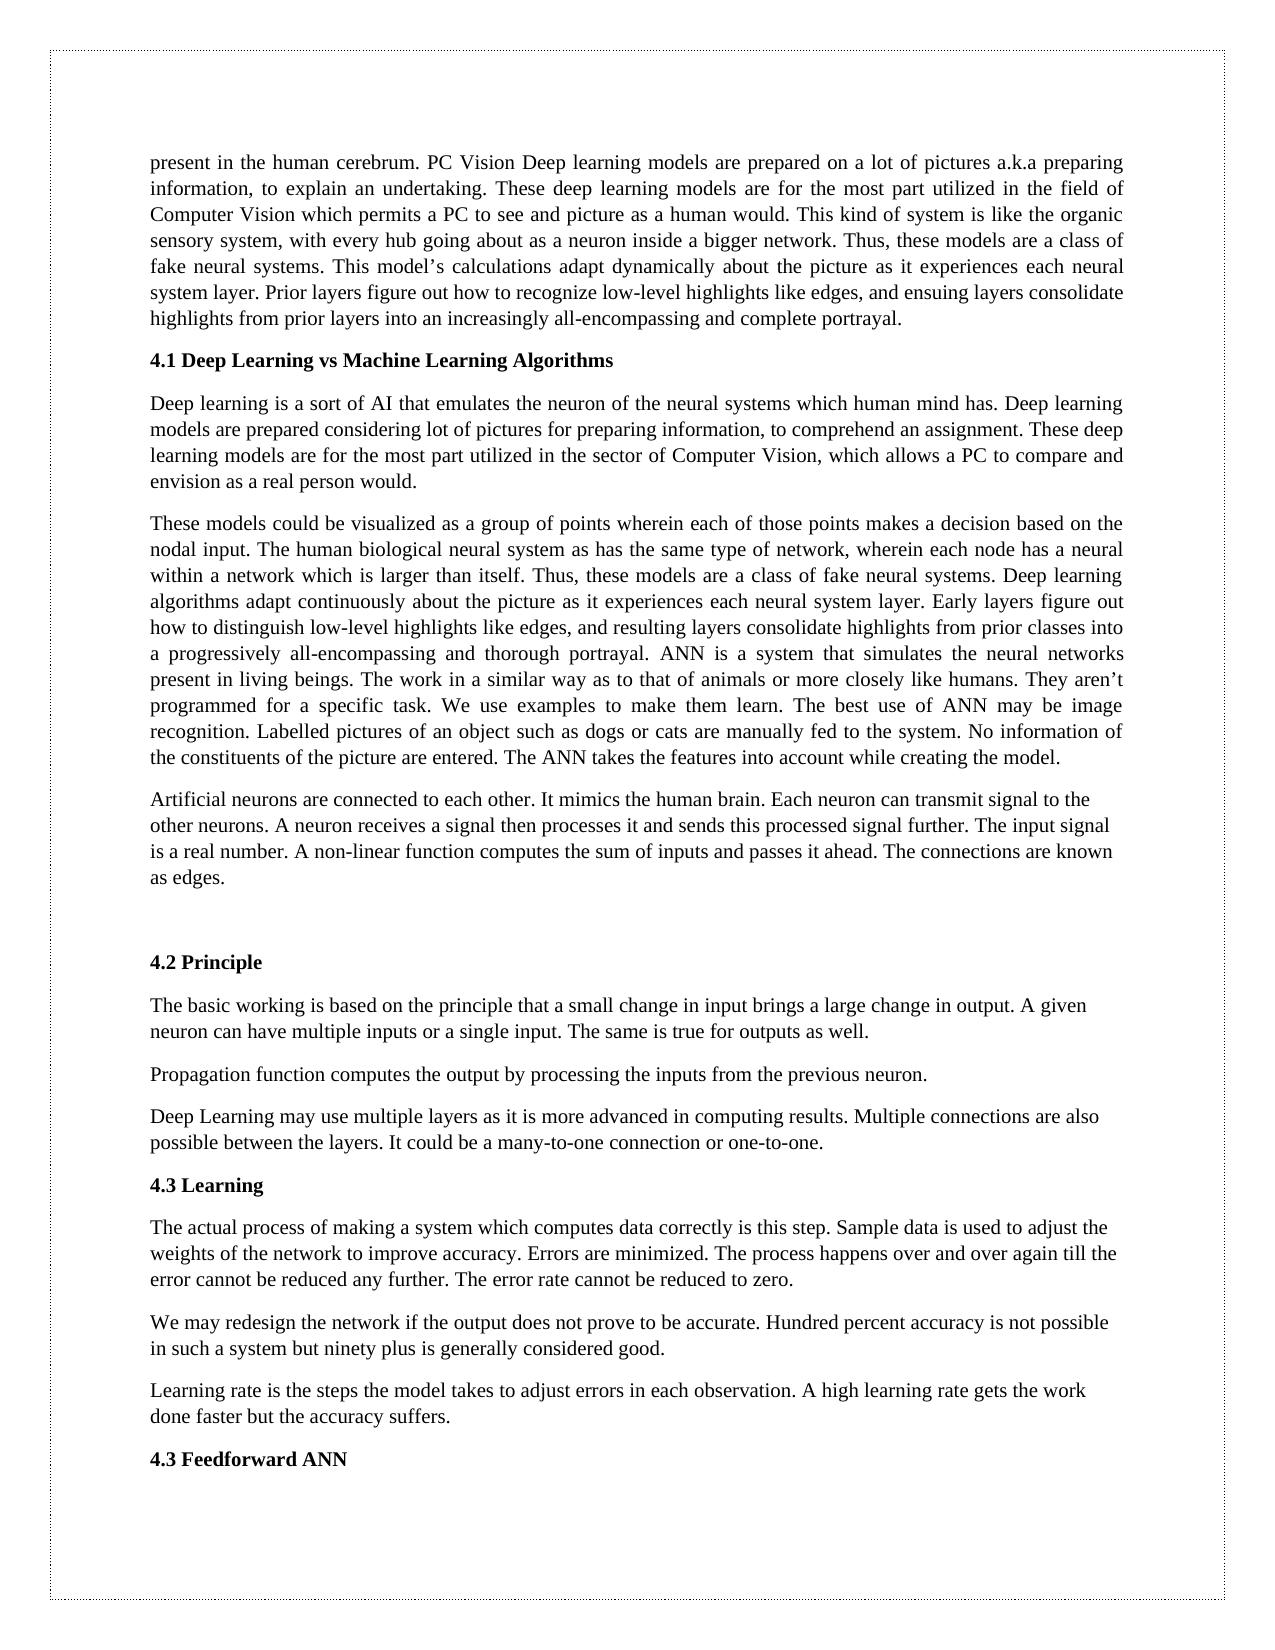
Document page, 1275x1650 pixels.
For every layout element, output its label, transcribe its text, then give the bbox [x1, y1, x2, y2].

text Learning rate is the steps the model takes to adjust errors in each observation. A high learning rate gets the work done faster but the accuracy suffers. [150, 1378, 1125, 1428]
text Propagation function computes the output by processing the inputs from the previous neuron. [150, 1061, 1125, 1086]
text 4.3 Learning [150, 1173, 1125, 1197]
text Deep learning is a sort of AI that emulates the neuron of the neural systems which human mind has. Deep learning models are prepared considering lot of pictures for preparing information, to comprehend an assignment. These deep learning models are for the most part utilized in the sector of Computer Vision, which allows a PC to compare and envision as a real person would. [150, 391, 1125, 493]
text We may redesign the network if the output does not prove to be accurate. Hundred percent accuracy is not possible in such a system but ninety plus is generally considered good. [150, 1310, 1125, 1360]
text Deep Learning may use multiple layers as it is more advanced in computing results. Multiple connections are also possible between the layers. It could be a many-to-one connection or one-to-one. [150, 1104, 1125, 1154]
text 4.1 Deep Learning vs Machine Learning Algorithms [150, 348, 1125, 372]
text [150, 150, 1125, 330]
text The basic working is based on the principle that a small change in input brings a large change in output. A given neuron can have multiple inputs or a single input. The same is true for outputs as well. [150, 993, 1125, 1043]
text 4.2 Principle [150, 950, 1125, 974]
text Artificial neurons are connected to each other. It mimics the human brain. Each neuron can transmit signal to the other neurons. A neuron receives a signal then processes it and sends this processed signal further. The input signal is a real number. A non-linear function computes the sum of inputs and passes it ahead. The connections are known as edges. [150, 787, 1125, 889]
text 4.3 Feedforward ANN [150, 1447, 1125, 1471]
text These models could be visualized as a group of points wherein each of those points makes a decision based on the nodal input. The human biological neural system as has the same type of network, wherein each node has a neural within a network which is larger than itself. Thus, these models are a class of fake neural systems. Deep learning algorithms adapt continuously about the picture as it experiences each neural system layer. Early layers figure out how to distinguish low-level highlights like edges, and resulting layers consolidate highlights from prior classes into a progressively all-encompassing and thorough portrayal. ANN is a system that simulates the neural networks present in living beings. The work in a similar way as to that of animals or more closely like humans. They aren’t programmed for a specific task. We use examples to make them learn. The best use of ANN may be image recognition. Labelled pictures of an object such as dogs or cats are manually fed to the system. No information of the constituents of the picture are entered. The ANN takes the features into account while creating the model. [150, 511, 1125, 769]
text The actual process of making a system which computes data correctly is this step. Sample data is used to adjust the weights of the network to improve accuracy. Errors are minimized. The process happens over and over again till the error cannot be reduced any further. The error rate cannot be reduced to zero. [150, 1215, 1125, 1291]
